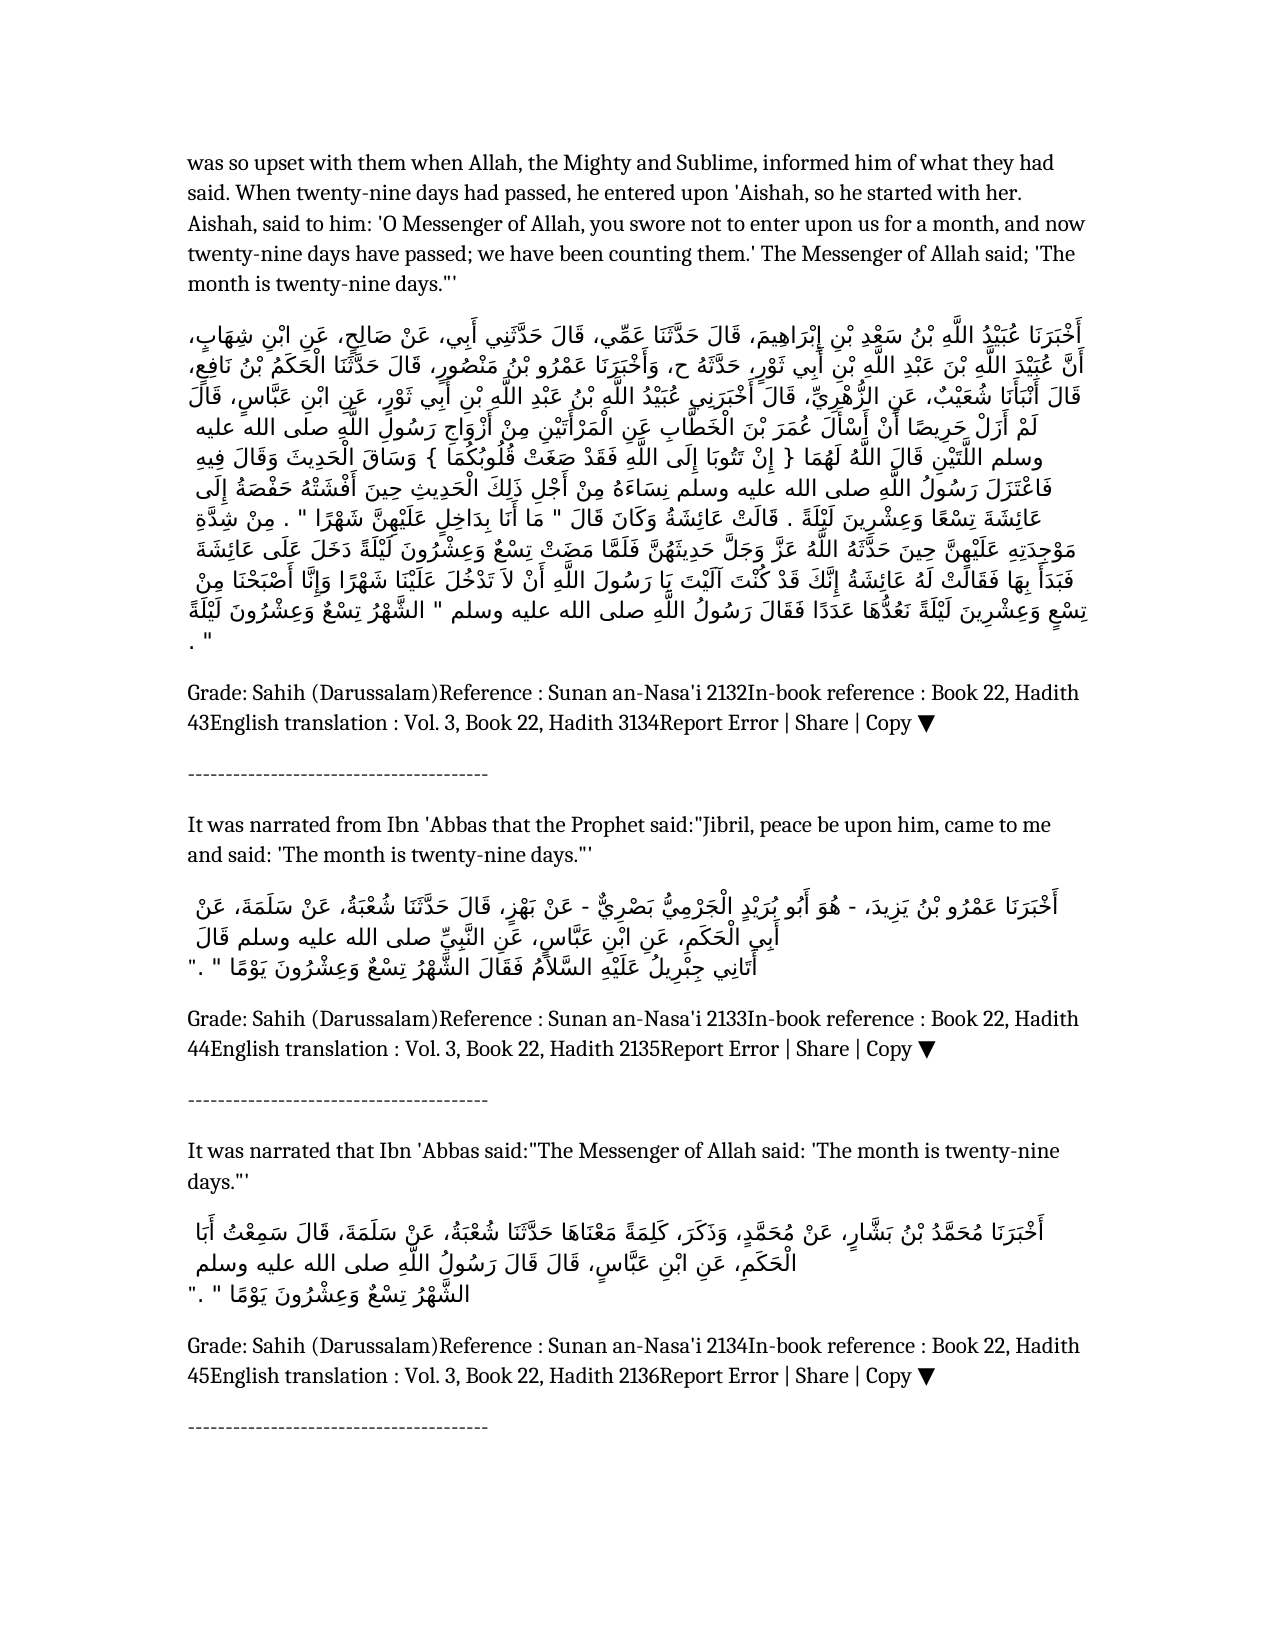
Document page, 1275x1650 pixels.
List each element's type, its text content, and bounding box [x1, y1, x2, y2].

text It was narrated that Ibn 'Abbas said:"The Messenger of Allah said: 'The month is twenty-nine days."' [187, 1138, 1087, 1195]
text ---------------------------------------- [187, 761, 1087, 787]
text Grade: Sahih (Darussalam)Reference : Sunan an-Nasa'i 2133In-book reference : Book 22, Hadith 44English translation : Vol. 3, Book 22, Hadith 2135Report Error | Share | Copy ▼ [187, 1006, 1087, 1063]
text It was narrated from Ibn 'Abbas that the Prophet said:"Jibril, peace be upon him, came to me and said: 'The month is twenty-nine days."' [187, 812, 1087, 868]
text Grade: Sahih (Darussalam)Reference : Sunan an-Nasa'i 2132In-book reference : Book 22, Hadith 43English translation : Vol. 3, Book 22, Hadith 3134Report Error | Share | Copy ▼ [187, 679, 1087, 736]
text أَخْبَرَنَا مُحَمَّدُ بْنُ بَشَّارٍ، عَنْ مُحَمَّدٍ، وَذَكَرَ، كَلِمَةً مَعْنَاهَا حَدَّثَنَا شُعْبَةُ، عَنْ سَلَمَةَ، قَالَ سَمِعْتُ أَبَا الْحَكَمِ، عَنِ ابْنِ عَبَّاسٍ، قَالَ قَالَ رَسُولُ اللَّهِ صلى الله عليه وسلم ‏ "‏ الشَّهْرُ تِسْعٌ وَعِشْرُونَ يَوْمًا ‏"‏ ‏.‏ [187, 1219, 1087, 1308]
text أَخْبَرَنَا عُبَيْدُ اللَّهِ بْنُ سَعْدِ بْنِ إِبْرَاهِيمَ، قَالَ حَدَّثَنَا عَمِّي، قَالَ حَدَّثَنِي أَبِي، عَنْ صَالِحٍ، عَنِ ابْنِ شِهَابٍ، أَنَّ عُبَيْدَ اللَّهِ بْنَ عَبْدِ اللَّهِ بْنِ أَبِي ثَوْرٍ، حَدَّثَهُ ح، وَأَخْبَرَنَا عَمْرُو بْنُ مَنْصُورٍ، قَالَ حَدَّثَنَا الْحَكَمُ بْنُ نَافِعٍ، قَالَ أَنْبَأَنَا شُعَيْبٌ، عَنِ الزُّهْرِيِّ، قَالَ أَخْبَرَنِي عُبَيْدُ اللَّهِ بْنُ عَبْدِ اللَّهِ بْنِ أَبِي ثَوْرٍ، عَنِ ابْنِ عَبَّاسٍ، قَالَ لَمْ أَزَلْ حَرِيصًا أَنْ أَسْأَلَ عُمَرَ بْنَ الْخَطَّابِ عَنِ الْمَرْأَتَيْنِ مِنْ أَزْوَاجِ رَسُولِ اللَّهِ صلى الله عليه وسلم اللَّتَيْنِ قَالَ اللَّهُ لَهُمَا ‏{‏ إِنْ تَتُوبَا إِلَى اللَّهِ فَقَدْ صَغَتْ قُلُوبُكُمَا ‏}‏ وَسَاقَ الْحَدِيثَ وَقَالَ فِيهِ فَاعْتَزَلَ رَسُولُ اللَّهِ صلى الله عليه وسلم نِسَاءَهُ مِنْ أَجْلِ ذَلِكَ الْحَدِيثِ حِينَ أَفْشَتْهُ حَفْصَةُ إِلَى عَائِشَةَ تِسْعًا وَعِشْرِينَ لَيْلَةً ‏.‏ قَالَتْ عَائِشَةُ وَكَانَ قَالَ ‏"‏ مَا أَنَا بِدَاخِلٍ عَلَيْهِنَّ شَهْرًا ‏"‏ ‏.‏ مِنْ شِدَّةِ مَوْجِدَتِهِ عَلَيْهِنَّ حِينَ حَدَّثَهُ اللَّهُ عَزَّ وَجَلَّ حَدِيثَهُنَّ فَلَمَّا مَضَتْ تِسْعٌ وَعِشْرُونَ لَيْلَةً دَخَلَ عَلَى عَائِشَةَ فَبَدَأَ بِهَا فَقَالَتْ لَهُ عَائِشَةُ إِنَّكَ قَدْ كُنْتَ آلَيْتَ يَا رَسُولَ اللَّهِ أَنْ لاَ تَدْخُلَ عَلَيْنَا شَهْرًا وَإِنَّا أَصْبَحْنَا مِنْ تِسْعٍ وَعِشْرِينَ لَيْلَةً نَعُدُّهَا عَدَدًا فَقَالَ رَسُولُ اللَّهِ صلى الله عليه وسلم ‏"‏ الشَّهْرُ تِسْعٌ وَعِشْرُونَ لَيْلَةً ‏"‏ ‏.‏ [187, 322, 1087, 655]
text أَخْبَرَنَا عَمْرُو بْنُ يَزِيدَ، - هُوَ أَبُو بُرَيْدٍ الْجَرْمِيُّ بَصْرِيٌّ - عَنْ بَهْزٍ، قَالَ حَدَّثَنَا شُعْبَةُ، عَنْ سَلَمَةَ، عَنْ أَبِي الْحَكَمِ، عَنِ ابْنِ عَبَّاسٍ، عَنِ النَّبِيِّ صلى الله عليه وسلم قَالَ ‏ "‏ أَتَانِي جِبْرِيلُ عَلَيْهِ السَّلاَمُ فَقَالَ الشَّهْرُ تِسْعٌ وَعِشْرُونَ يَوْمًا ‏"‏ ‏.‏ [187, 893, 1087, 981]
text ---------------------------------------- [187, 1414, 1087, 1440]
text Grade: Sahih (Darussalam)Reference : Sunan an-Nasa'i 2134In-book reference : Book 22, Hadith 45English translation : Vol. 3, Book 22, Hadith 2136Report Error | Share | Copy ▼ [187, 1332, 1087, 1389]
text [187, 150, 1087, 297]
text ---------------------------------------- [187, 1087, 1087, 1114]
